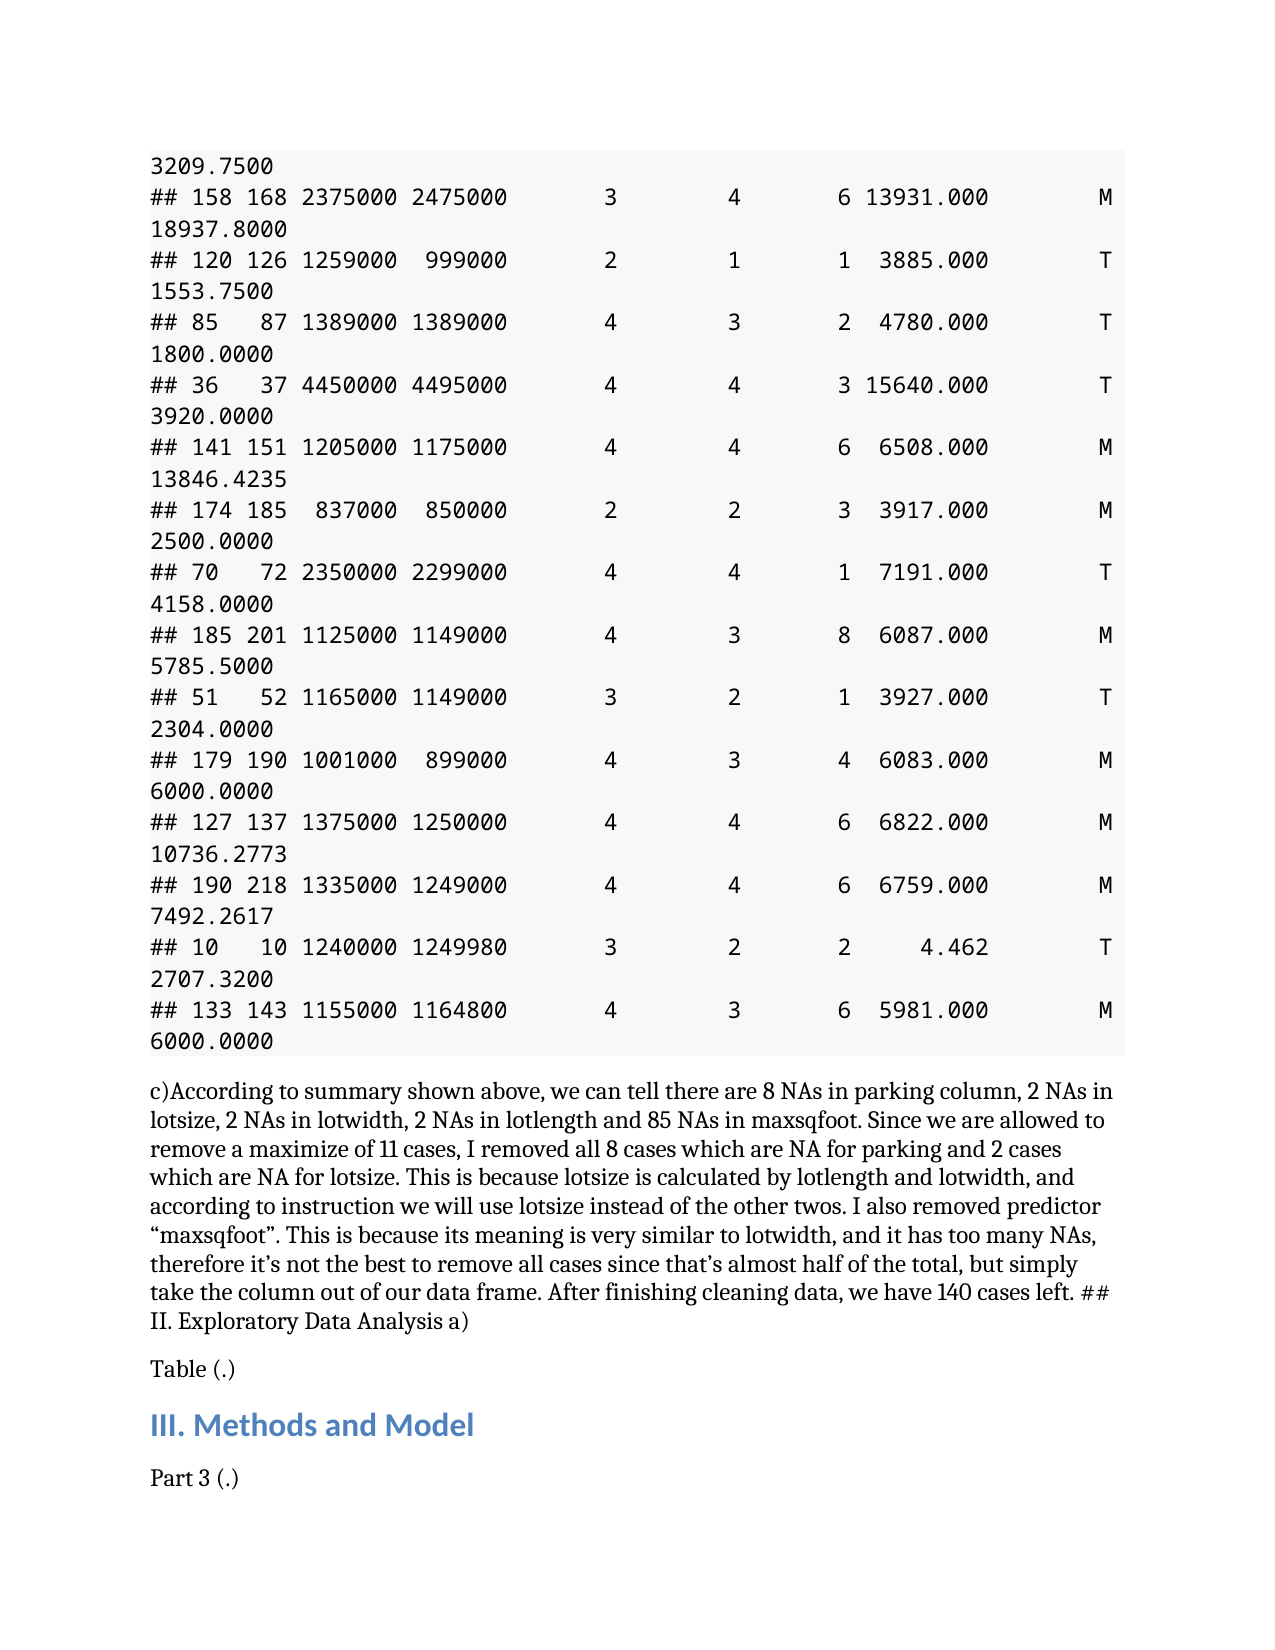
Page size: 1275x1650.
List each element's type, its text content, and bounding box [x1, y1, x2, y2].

subtitle III. Methods and Model [150, 1404, 1125, 1445]
text Part 3 (.) [150, 1464, 1125, 1492]
text c)According to summary shown above, we can tell there are 8 NAs in parking column, 2 NAs in lotsize, 2 NAs in lotwidth, 2 NAs in lotlength and 85 NAs in maxsqfoot. Since we are allowed to remove a maximize of 11 cases, I removed all 8 cases which are NA for parking and 2 cases which are NA for lotsize. This is because lotsize is calculated by lotlength and lotwidth, and according to instruction we will use lotsize instead of the other twos. I also removed predictor “maxsqfoot”. This is because its meaning is very similar to lotwidth, and it has too many NAs, therefore it’s not the best to remove all cases since that’s almost half of the total, but simply take the column out of our data frame. After finishing cleaning data, we have 140 cases left. ## II. Exploratory Data Analysis a) [150, 1077, 1125, 1336]
text Table (.) [150, 1354, 1125, 1383]
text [150, 150, 1125, 1056]
